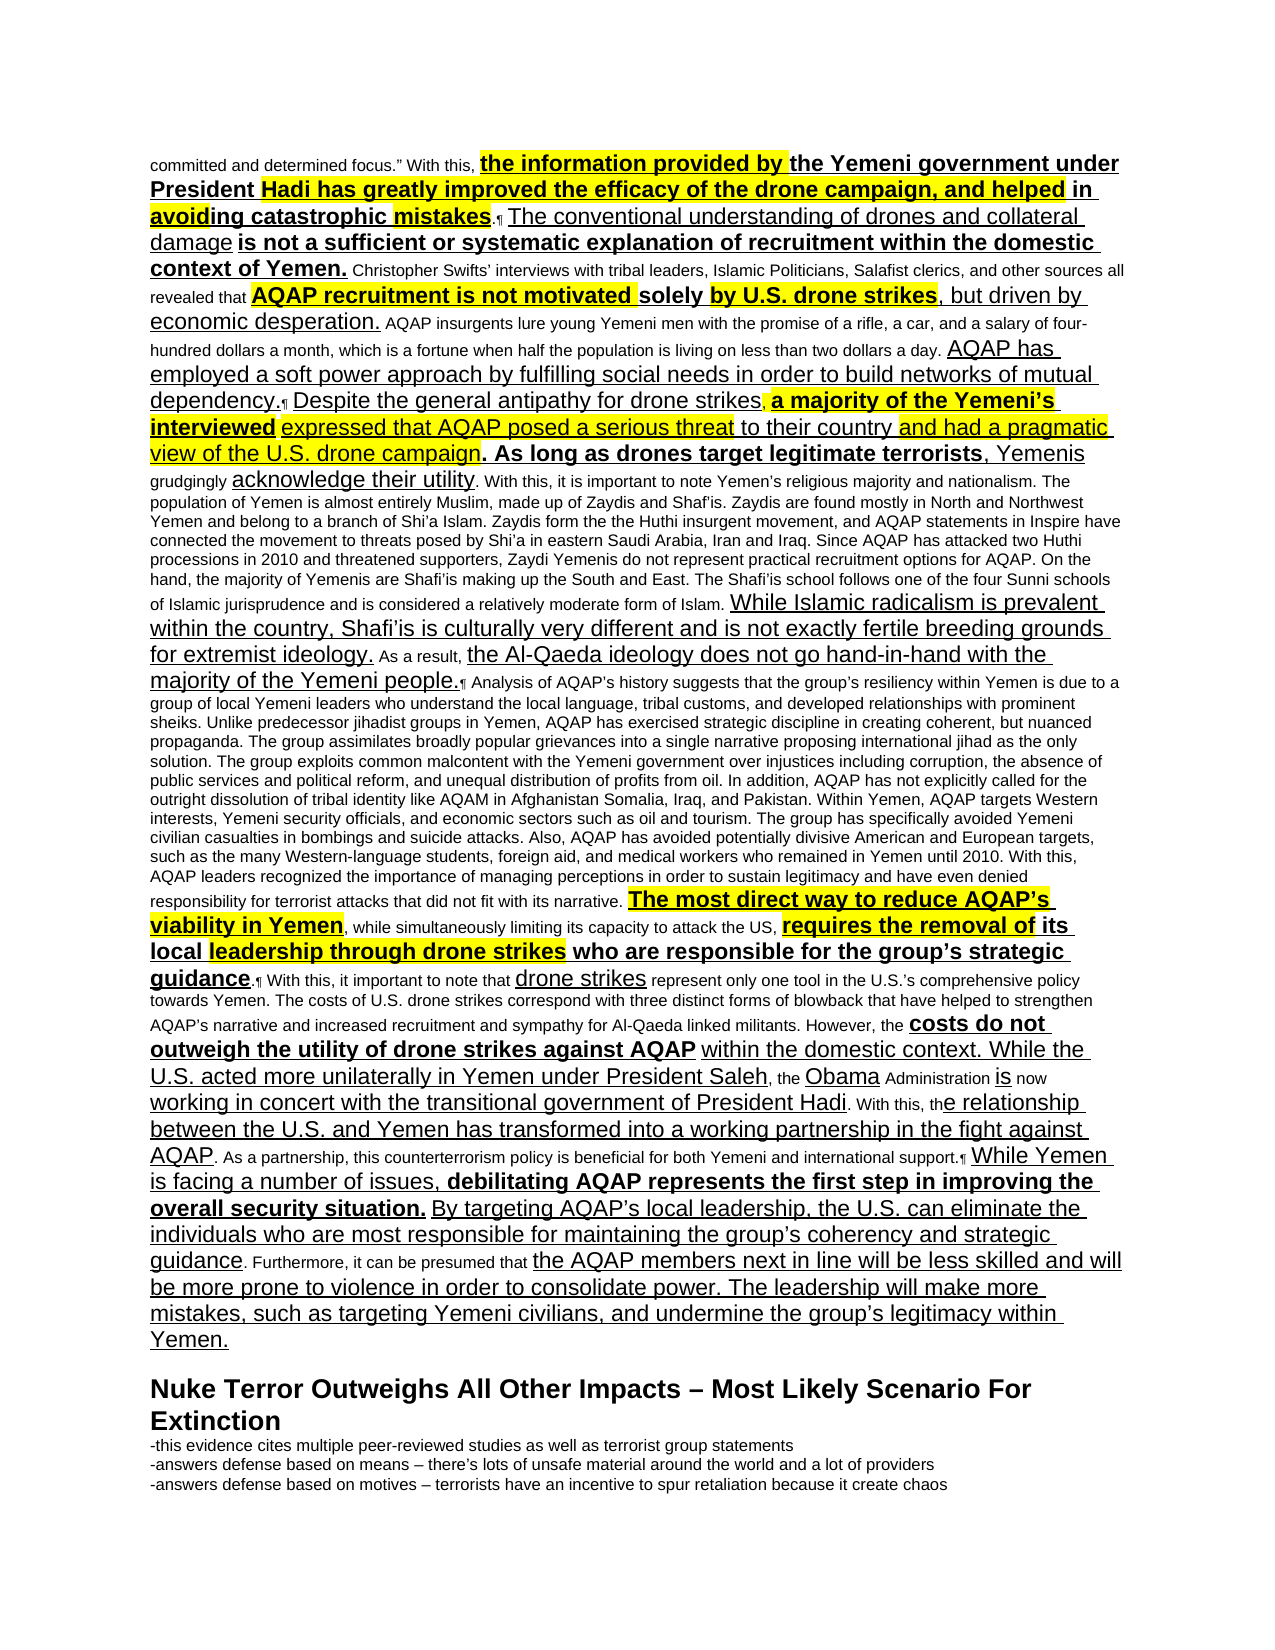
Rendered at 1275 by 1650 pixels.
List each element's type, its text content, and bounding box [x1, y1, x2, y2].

text -answers defense based on means – there’s lots of unsafe material around the world and a lot of providers [150, 1455, 1125, 1474]
subtitle Nuke Terror Outweighs All Other Impacts – Most Likely Scenario For Extinction [150, 1373, 1125, 1436]
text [150, 150, 1125, 1353]
text -this evidence cites multiple peer-reviewed studies as well as terrorist group statements [150, 1436, 1125, 1455]
text -answers defense based on motives – terrorists have an incentive to spur retaliation because it create chaos [150, 1474, 1125, 1493]
